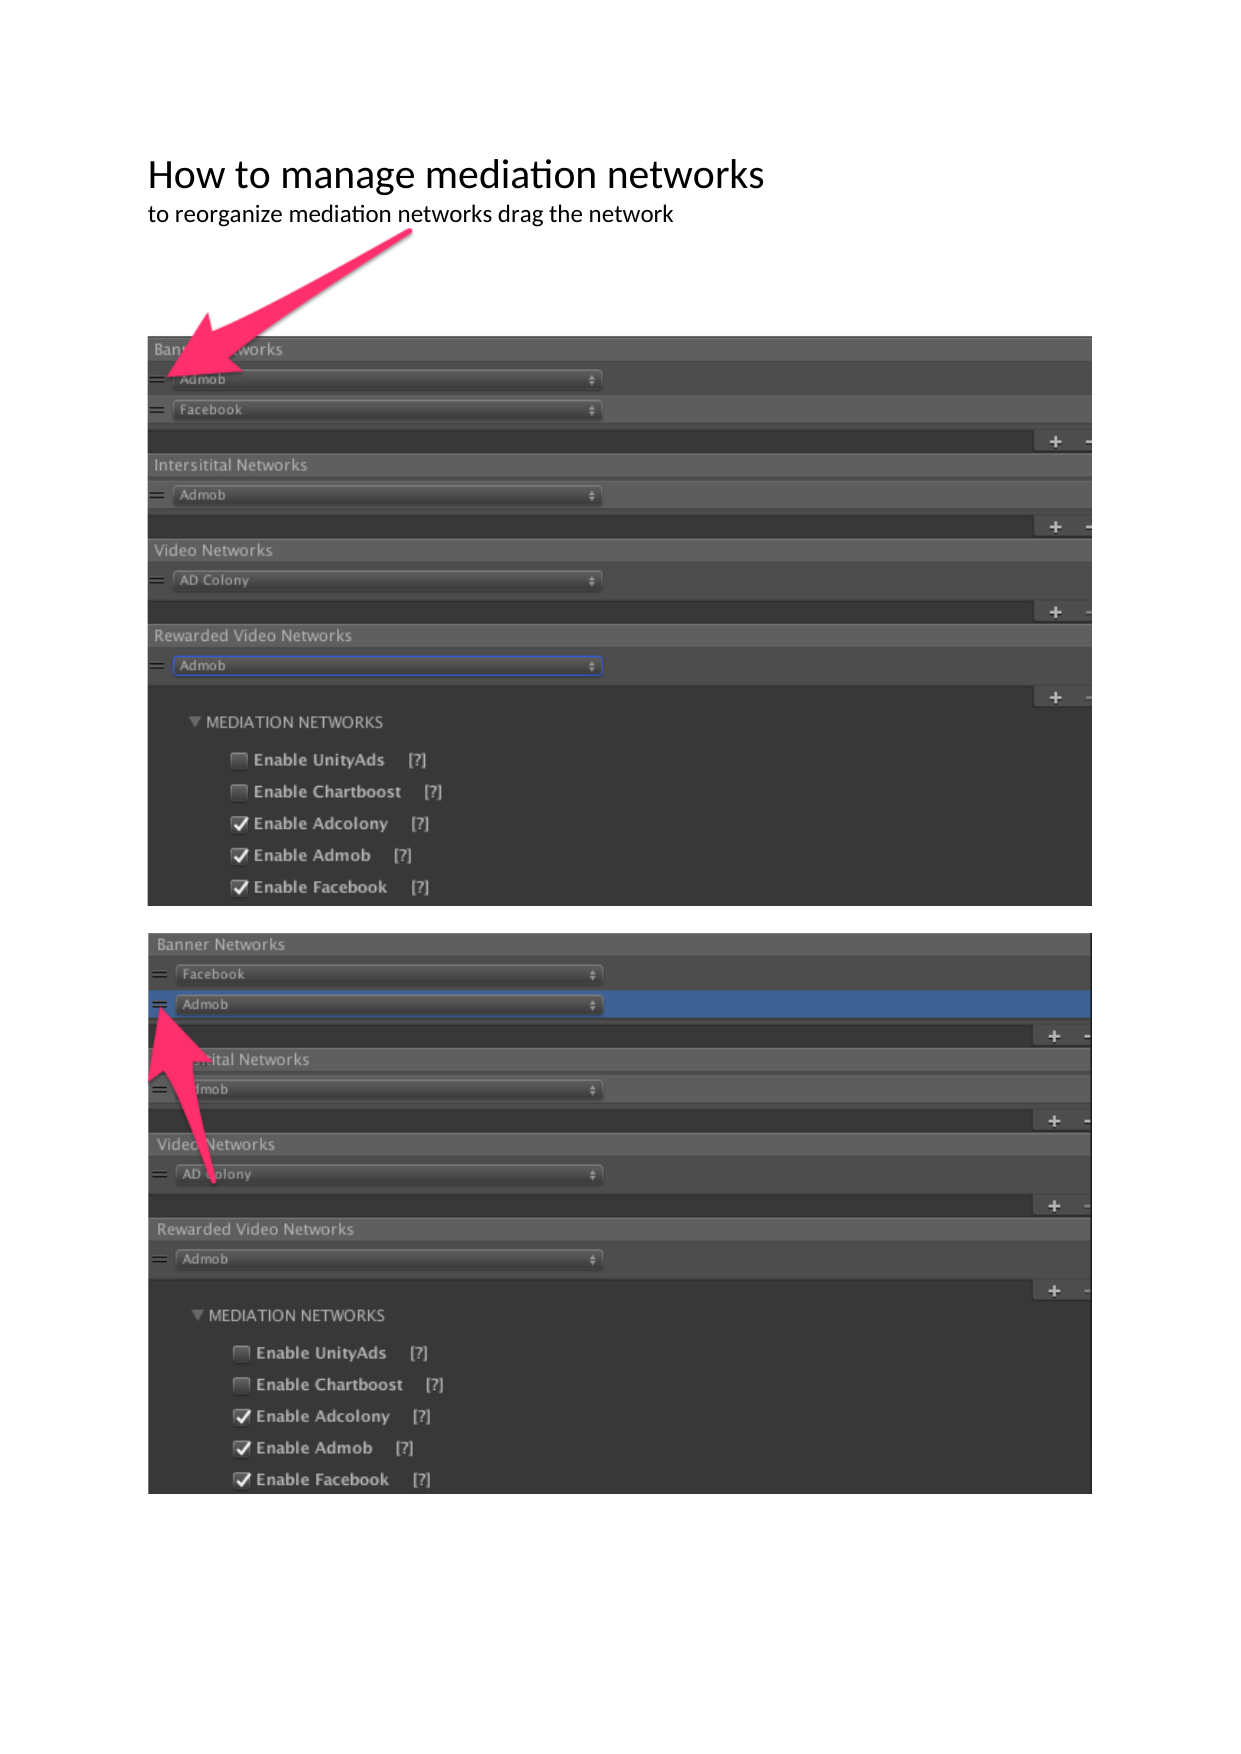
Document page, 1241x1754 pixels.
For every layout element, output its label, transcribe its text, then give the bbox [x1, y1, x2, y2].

picture [147, 933, 1092, 1494]
text How to manage mediation networks to reorganize mediation networks drag the network [148, 148, 1093, 229]
picture [147, 228, 1092, 906]
